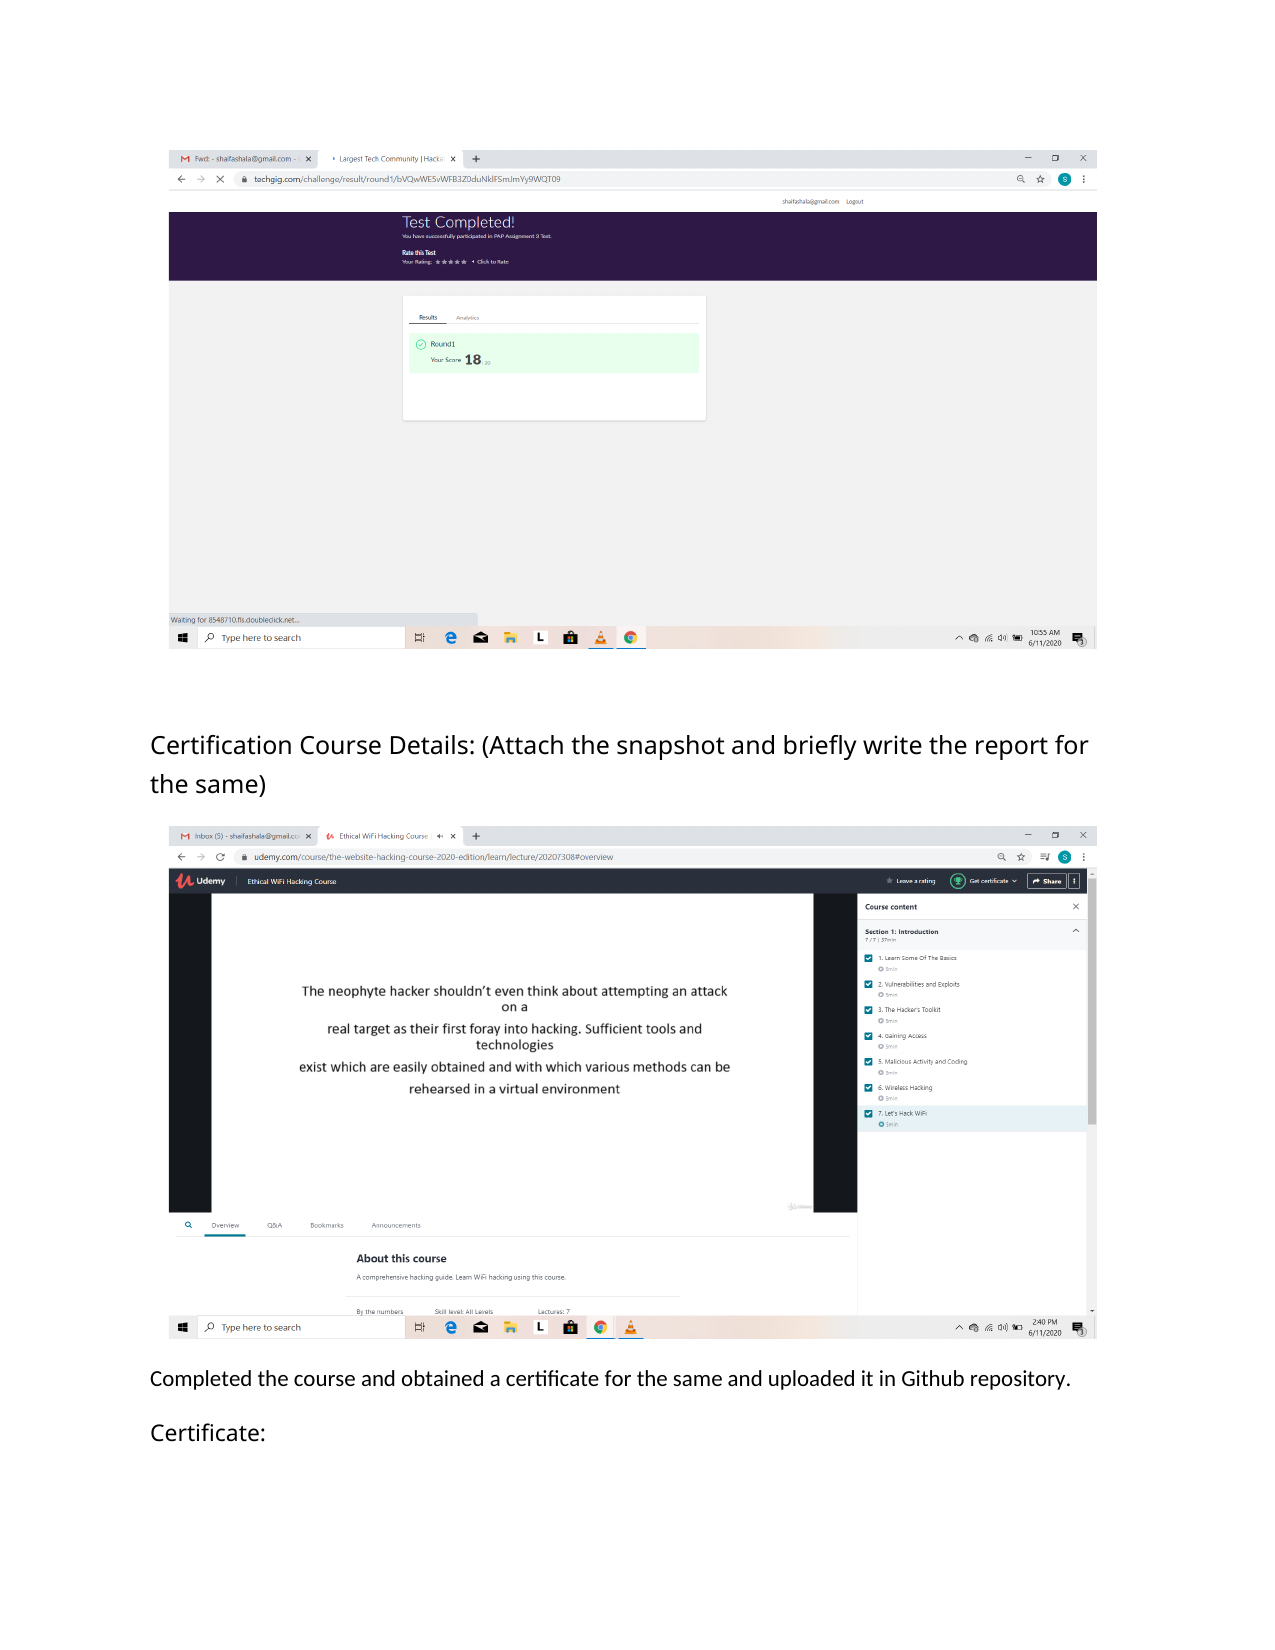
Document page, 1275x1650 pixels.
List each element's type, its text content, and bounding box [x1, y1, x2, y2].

text Certificate: [150, 1417, 1125, 1448]
text Completed the course and obtained a certificate for the same and uploaded it in Github repository. [150, 1364, 1125, 1392]
text Certification Course Details: (Attach the snapshot and briefly write the report for the same) [150, 727, 1125, 801]
